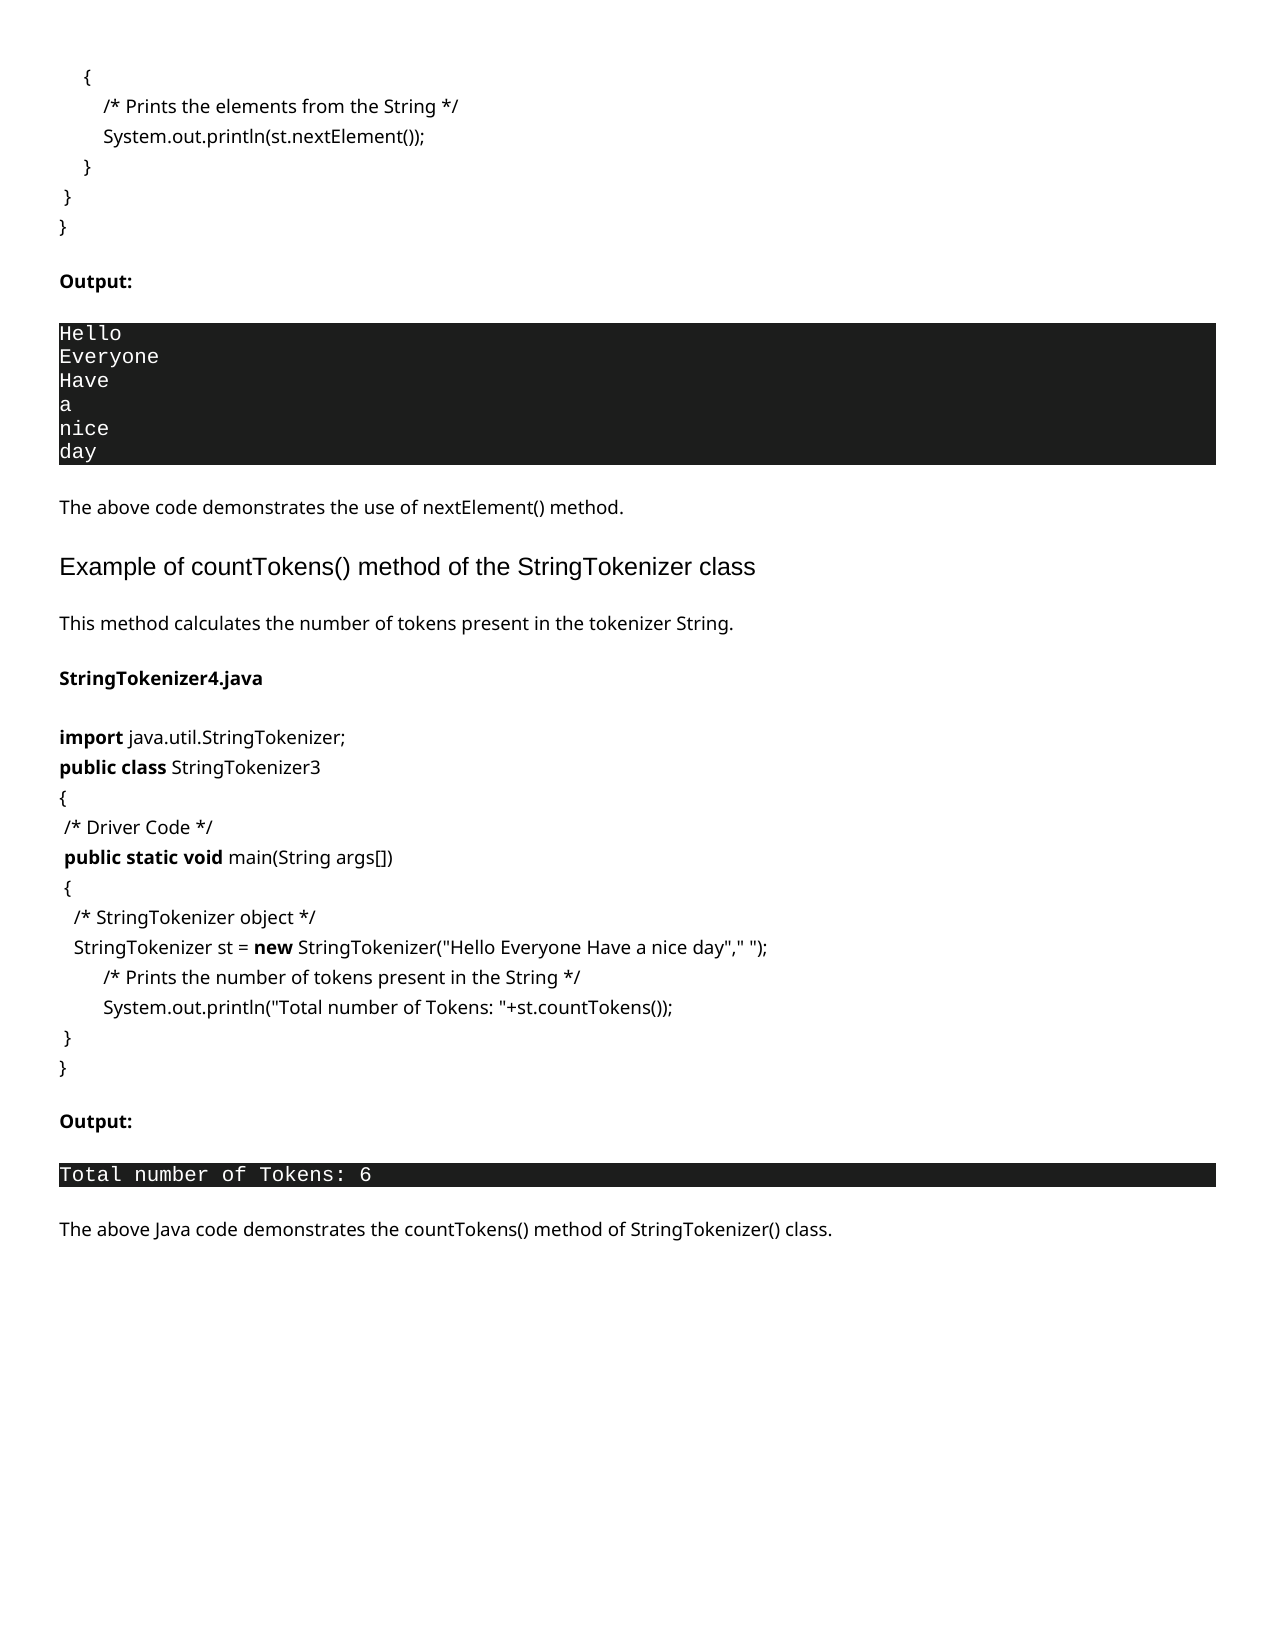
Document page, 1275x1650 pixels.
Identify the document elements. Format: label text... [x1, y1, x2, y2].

text Hello [59, 323, 1216, 347]
subtitle Example of countTokens() method of the StringTokenizer class [59, 549, 1216, 581]
text StringTokenizer4.java [59, 665, 1216, 691]
text } [59, 1050, 1216, 1080]
text Output: [59, 1109, 1216, 1134]
text { [59, 870, 1216, 900]
text System.out.println(st.nextElement()); [59, 119, 1216, 149]
text StringTokenizer st = new StringTokenizer("Hello Everyone Have a nice day"," "); [59, 930, 1216, 960]
text Everyone [59, 347, 1216, 370]
text /* StringTokenizer object */ [59, 900, 1216, 930]
text } [59, 179, 1216, 209]
text day [59, 441, 1216, 465]
text a [59, 394, 1216, 417]
text The above Java code demonstrates the countTokens() method of StringTokenizer() class. [59, 1216, 1216, 1242]
text } [59, 149, 1216, 179]
text Output: [59, 268, 1216, 294]
text { [59, 59, 1216, 89]
text } [59, 1020, 1216, 1050]
text Have [59, 370, 1216, 394]
text } [59, 209, 1216, 239]
text { [59, 780, 1216, 810]
text /* Prints the number of tokens present in the String */ [59, 960, 1216, 990]
text Total number of Tokens: 6 [59, 1163, 1216, 1187]
text This method calculates the number of tokens present in the tokenizer String. [59, 610, 1216, 636]
text public class StringTokenizer3 [59, 750, 1216, 780]
text nice [59, 417, 1216, 441]
text public static void main(String args[]) [59, 840, 1216, 870]
text /* Driver Code */ [59, 810, 1216, 840]
text /* Prints the elements from the String */ [59, 89, 1216, 119]
text System.out.println("Total number of Tokens: "+st.countTokens()); [59, 990, 1216, 1020]
text import java.util.StringTokenizer; [59, 720, 1216, 750]
text The above code demonstrates the use of nextElement() method. [59, 494, 1216, 519]
